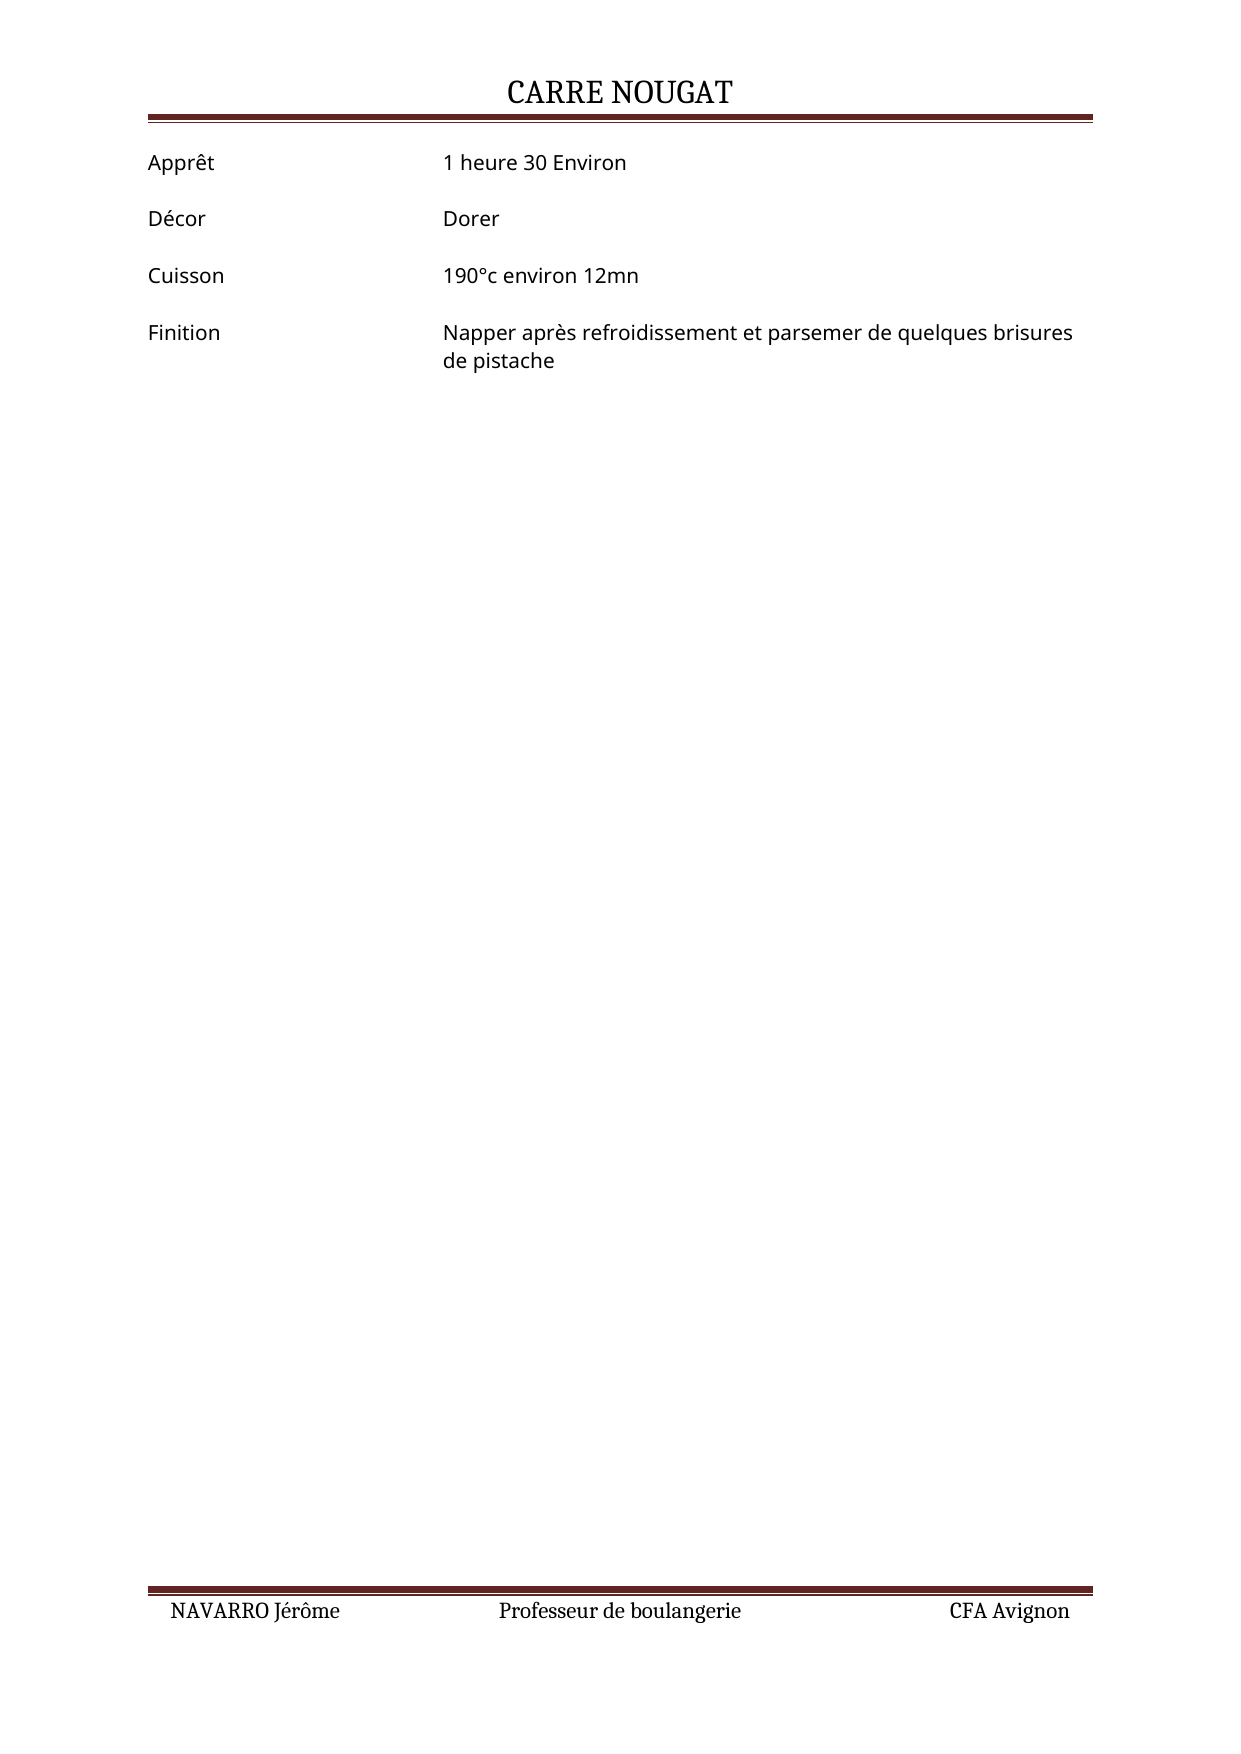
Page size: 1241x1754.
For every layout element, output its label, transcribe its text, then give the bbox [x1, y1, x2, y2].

text Finition Napper après refroidissement et parsemer de quelques brisures de pistache [148, 318, 1093, 375]
text Apprêt 1 heure 30 Environ [148, 148, 1093, 176]
text Décor Dorer [148, 204, 1093, 233]
text Cuisson 190°c environ 12mn [148, 261, 1093, 290]
